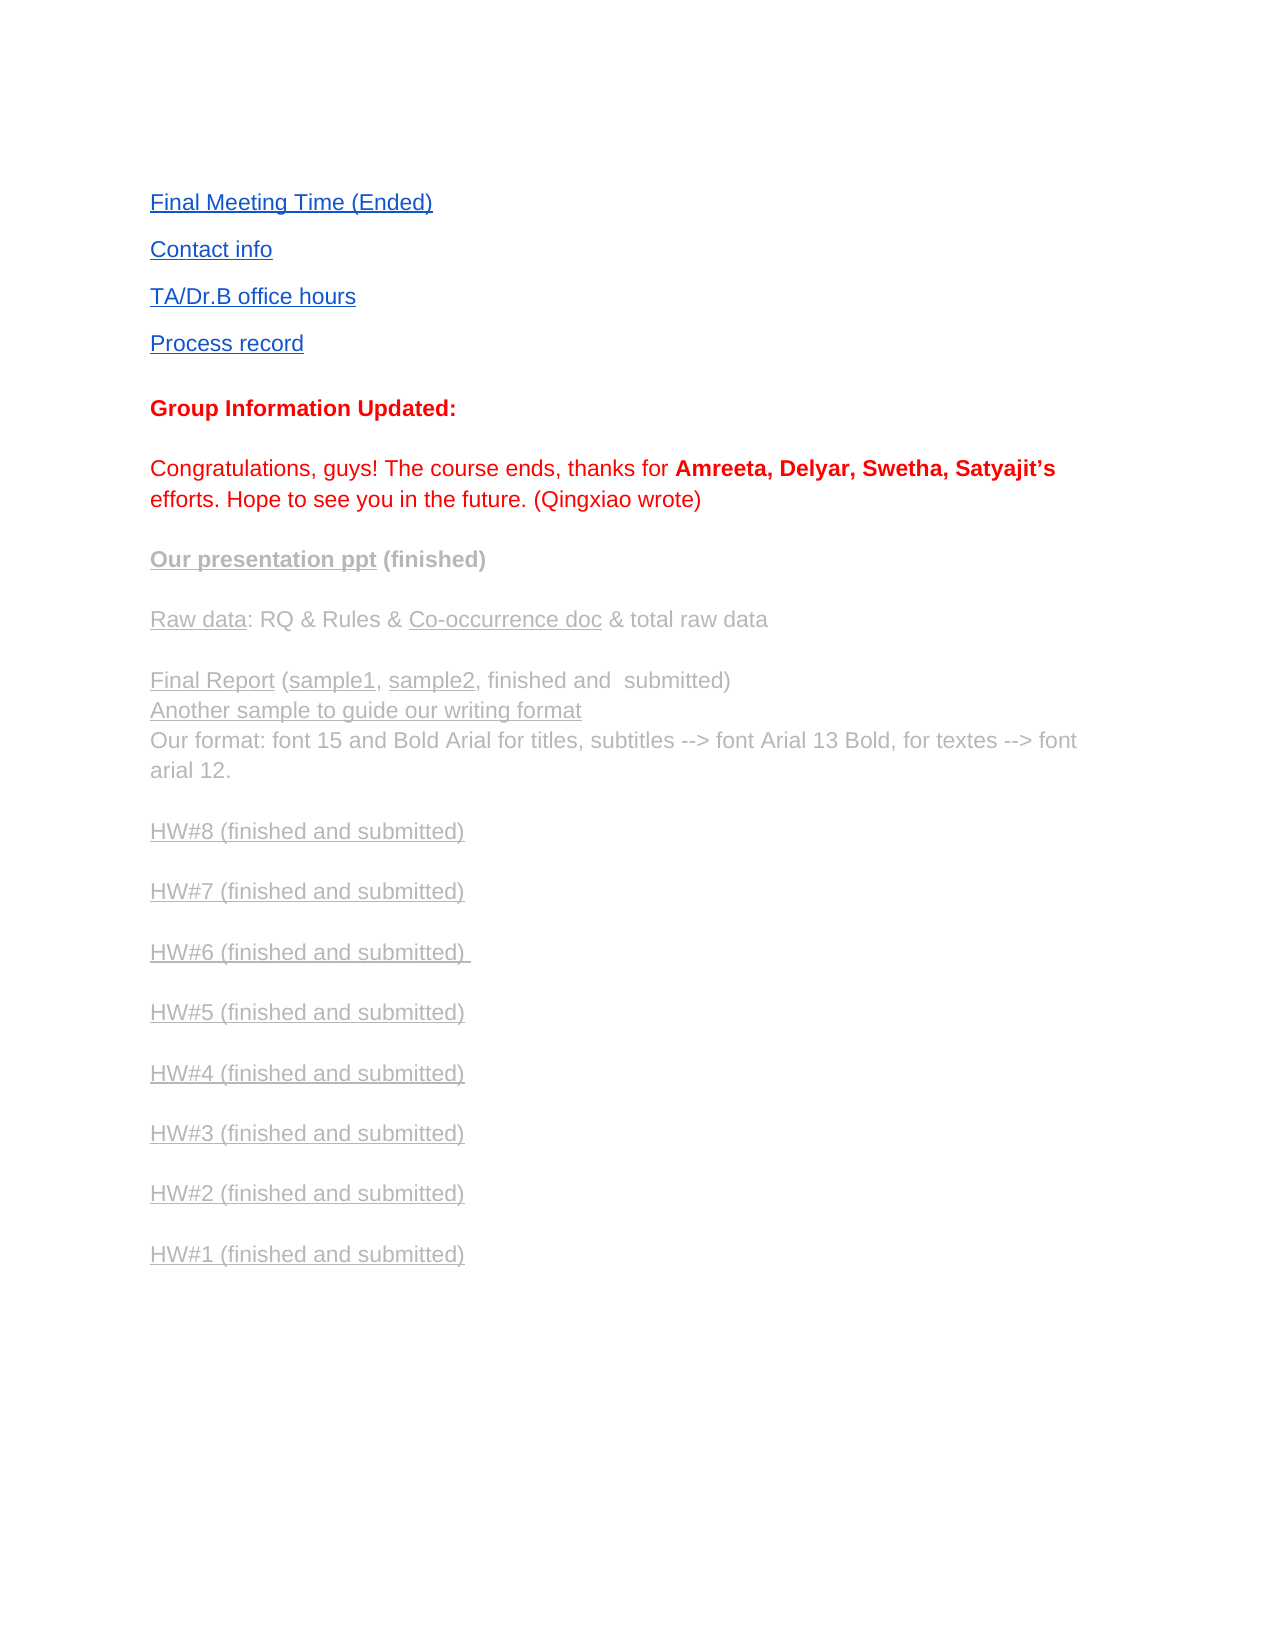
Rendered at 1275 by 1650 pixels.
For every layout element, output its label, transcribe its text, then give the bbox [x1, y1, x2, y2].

text Raw data: RQ & Rules & Co-occurrence doc & total raw data [150, 606, 1125, 633]
text HW#6 (finished and submitted) [150, 939, 1125, 965]
text HW#2 (finished and submitted) [150, 1180, 1125, 1207]
text Our presentation ppt (finished) [150, 546, 1125, 572]
text HW#3 (finished and submitted) [150, 1120, 1125, 1146]
text Our format: font 15 and Bold Arial for titles, subtitles --> font Arial 13 Bold, for textes --> font arial 12. [150, 727, 1125, 784]
text Another sample to guide our writing format [150, 697, 1125, 723]
text Congratulations, guys! The course ends, thanks for Amreeta, Delyar, Swetha, Satyajit’s efforts. Hope to see you in the future. (Qingxiao wrote) [150, 455, 1125, 512]
text HW#4 (finished and submitted) [150, 1059, 1125, 1086]
text Final Report (sample1, sample2, finished and submitted) [150, 667, 1125, 693]
text HW#5 (finished and submitted) [150, 999, 1125, 1026]
text Group Information Updated: [150, 395, 1125, 421]
text HW#7 (finished and submitted) [150, 878, 1125, 905]
text HW#8 (finished and submitted) [150, 818, 1125, 844]
text HW#1 (finished and submitted) [150, 1241, 1125, 1267]
